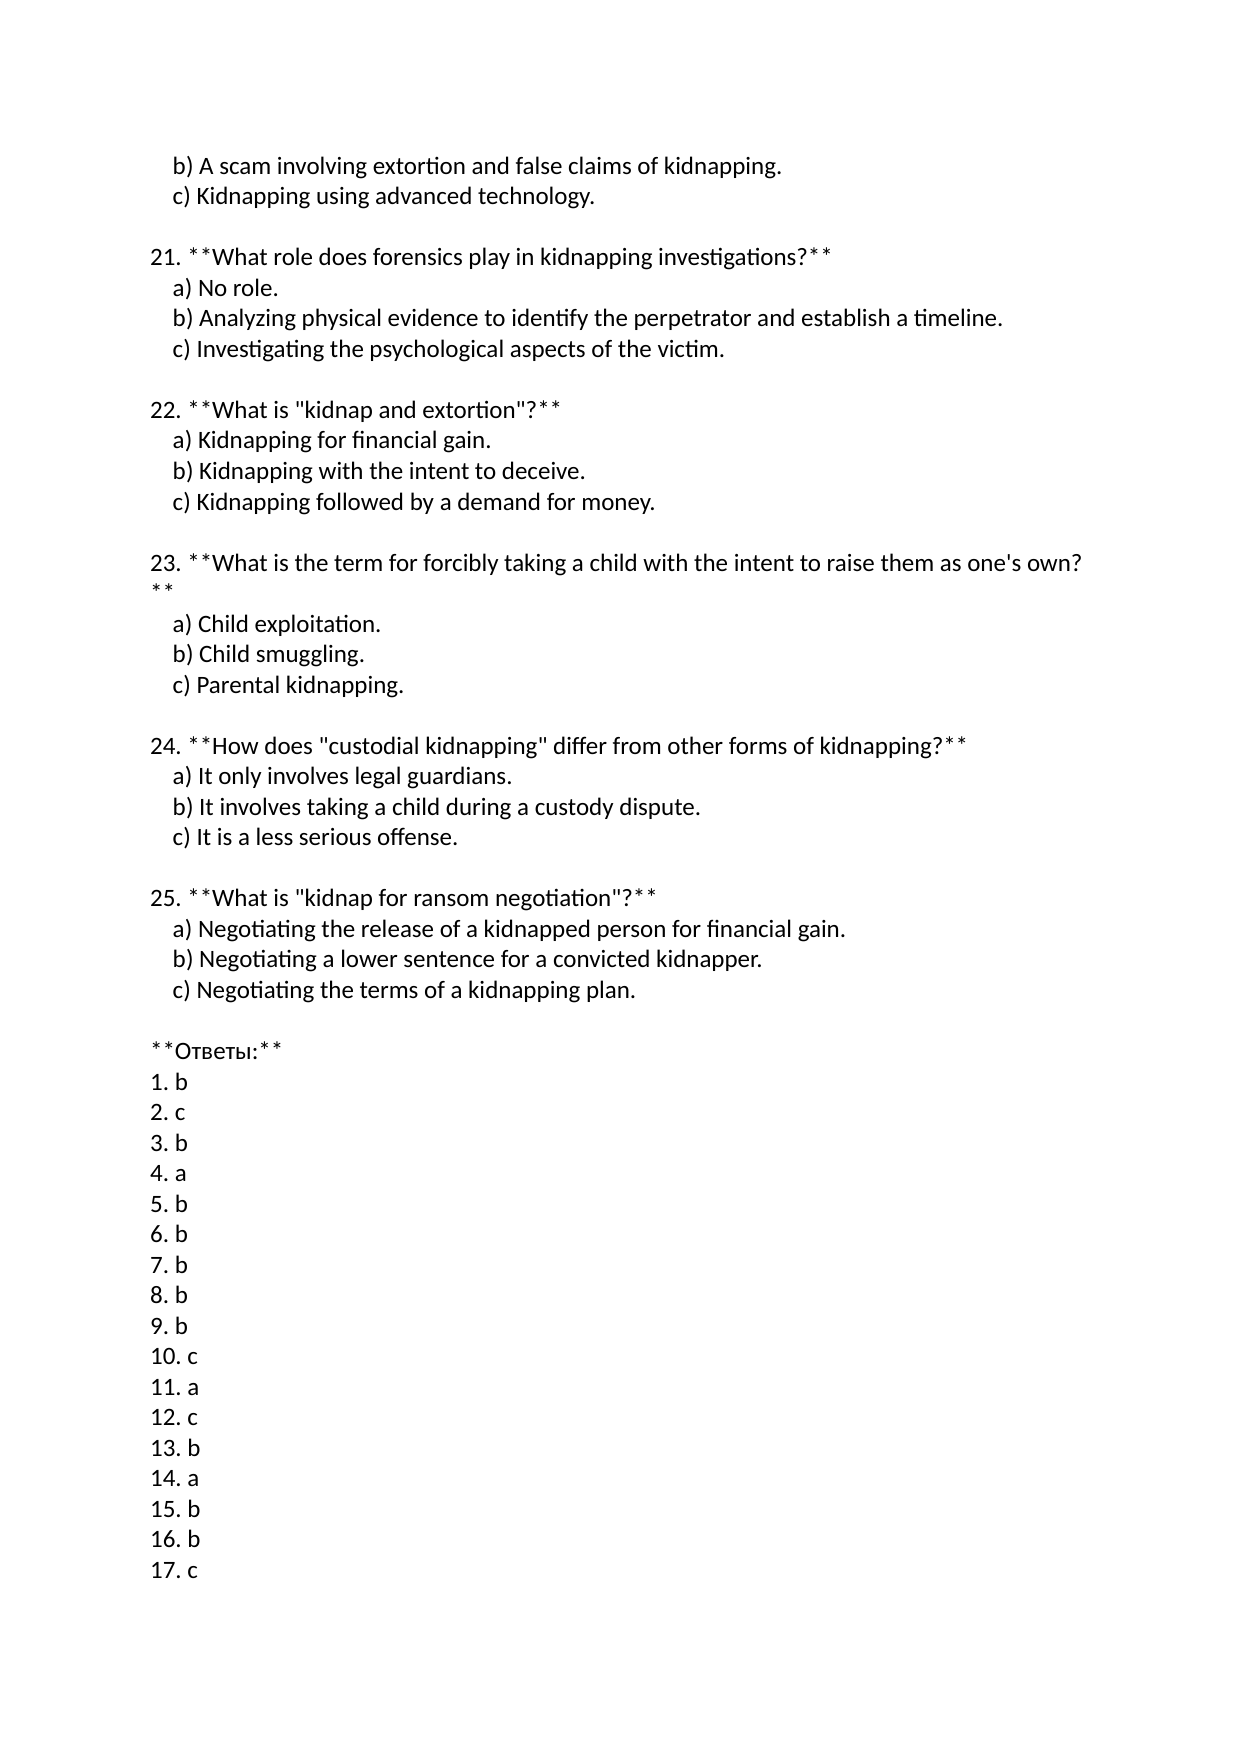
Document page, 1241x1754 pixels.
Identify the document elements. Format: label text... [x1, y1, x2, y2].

text 4. a [150, 1157, 1090, 1188]
text 6. b [150, 1218, 1090, 1249]
text 10. c [150, 1340, 1090, 1371]
text c) Kidnapping using advanced technology. [150, 181, 1090, 211]
text 22. **What is "kidnap and extortion"?** [150, 394, 1090, 425]
text 8. b [150, 1279, 1090, 1310]
text **Ответы:** [150, 1035, 1090, 1066]
text 3. b [150, 1127, 1090, 1157]
text 1. b [150, 1066, 1090, 1096]
text 12. c [150, 1401, 1090, 1432]
text a) Kidnapping for financial gain. [150, 425, 1090, 455]
text 15. b [150, 1493, 1090, 1523]
text c) Negotiating the terms of a kidnapping plan. [150, 974, 1090, 1004]
text a) Child exploitation. [150, 608, 1090, 638]
text 24. **How does "custodial kidnapping" differ from other forms of kidnapping?** [150, 730, 1090, 760]
text a) It only involves legal guardians. [150, 760, 1090, 791]
text 21. **What role does forensics play in kidnapping investigations?** [150, 242, 1090, 272]
text a) No role. [150, 272, 1090, 303]
text 16. b [150, 1523, 1090, 1554]
text b) Analyzing physical evidence to identify the perpetrator and establish a timeline. [150, 303, 1090, 333]
text b) Negotiating a lower sentence for a convicted kidnapper. [150, 943, 1090, 974]
text c) Kidnapping followed by a demand for money. [150, 486, 1090, 516]
text c) Parental kidnapping. [150, 669, 1090, 699]
text a) Negotiating the release of a kidnapped person for financial gain. [150, 913, 1090, 943]
text b) A scam involving extortion and false claims of kidnapping. [150, 150, 1090, 181]
text 2. c [150, 1096, 1090, 1127]
text 11. a [150, 1371, 1090, 1401]
text b) Child smuggling. [150, 638, 1090, 669]
text 25. **What is "kidnap for ransom negotiation"?** [150, 882, 1090, 913]
text 17. c [150, 1554, 1090, 1584]
text b) It involves taking a child during a custody dispute. [150, 791, 1090, 821]
text 13. b [150, 1432, 1090, 1462]
text 5. b [150, 1188, 1090, 1218]
text b) Kidnapping with the intent to deceive. [150, 455, 1090, 486]
text c) Investigating the psychological aspects of the victim. [150, 333, 1090, 364]
text 9. b [150, 1310, 1090, 1340]
text 23. **What is the term for forcibly taking a child with the intent to raise them as one's own?** [150, 547, 1090, 608]
text 14. a [150, 1462, 1090, 1493]
text 7. b [150, 1249, 1090, 1279]
text c) It is a less serious offense. [150, 821, 1090, 852]
